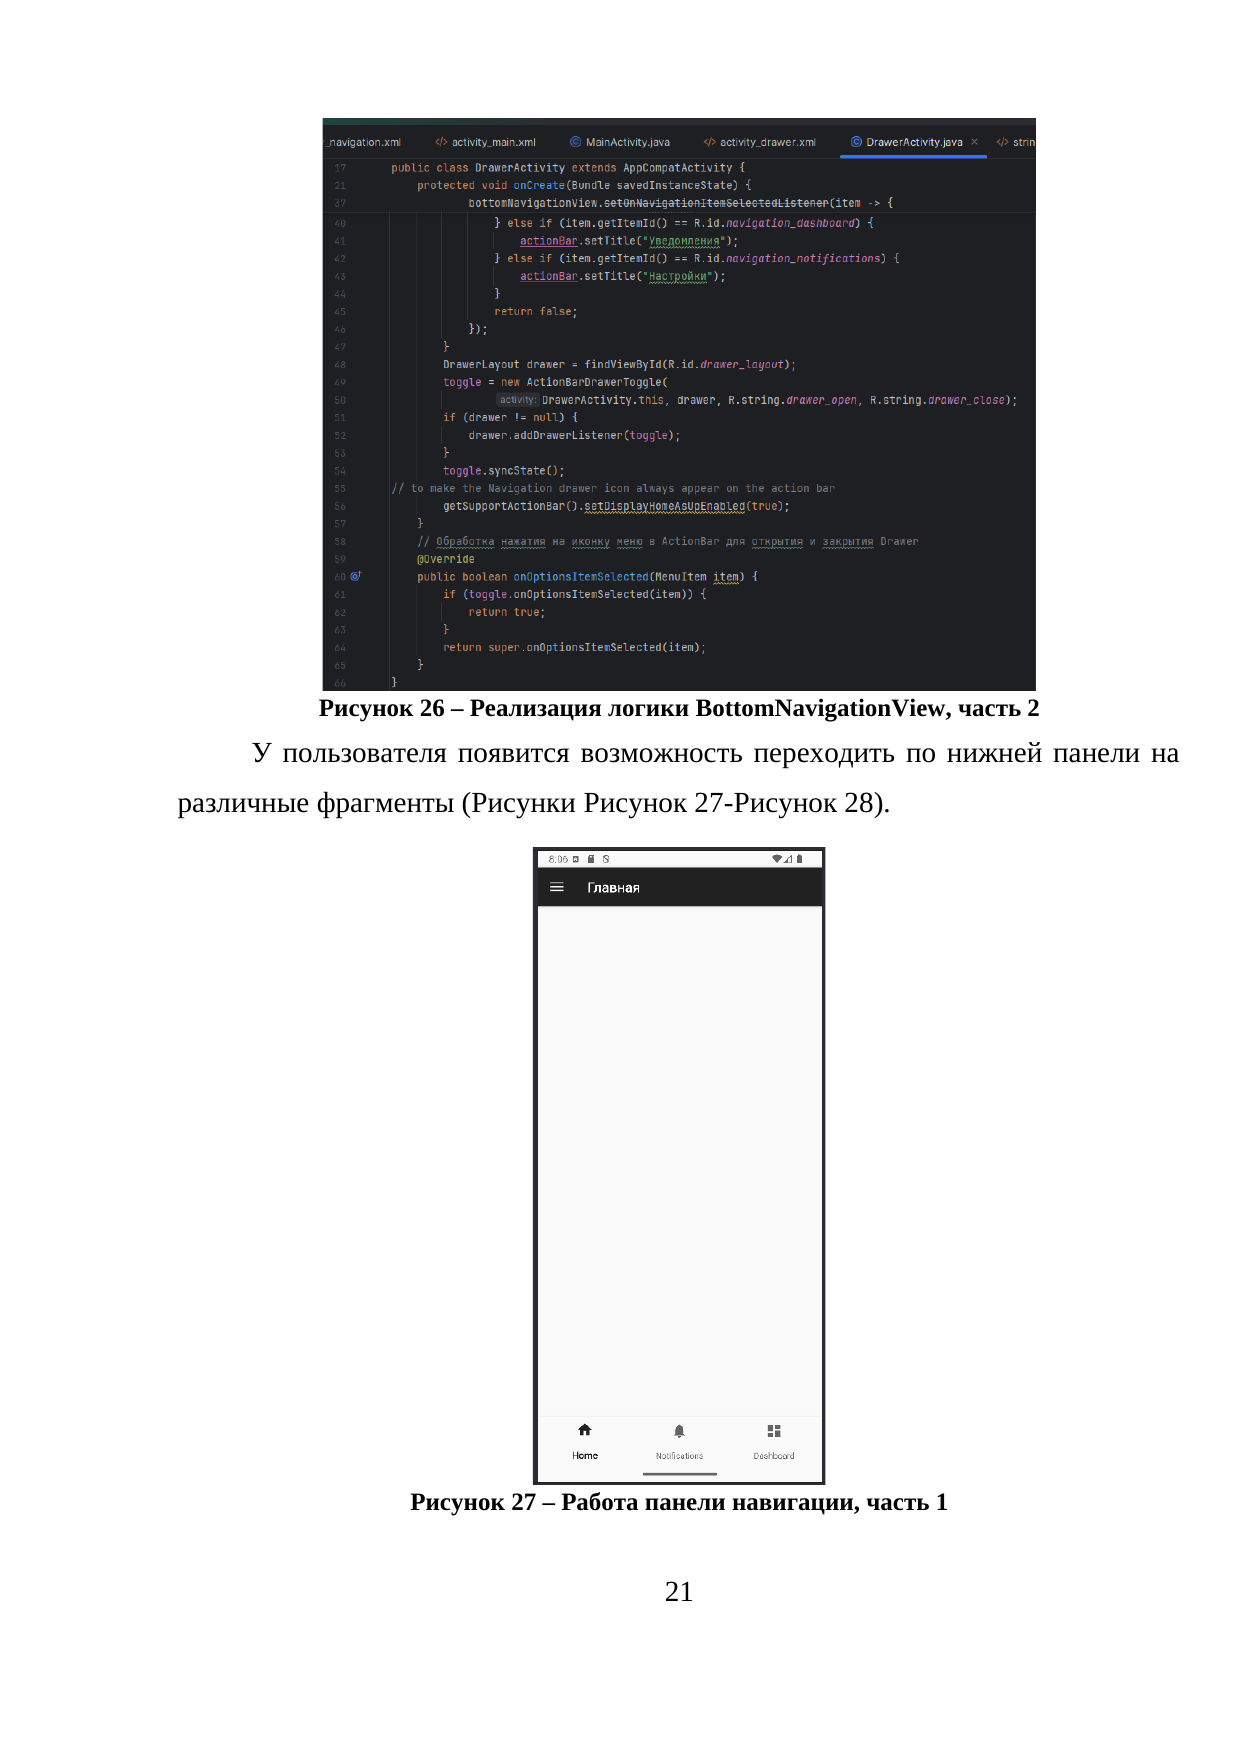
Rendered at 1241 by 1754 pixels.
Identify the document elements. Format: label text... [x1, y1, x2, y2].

picture [532, 847, 826, 1485]
text У пользователя появится возможность переходить по нижней панели на различные фрагменты (Рисунки Рисунок 27-Рисунок 28). [177, 735, 1181, 818]
text Рисунок 26 – Реализация логики BottomNavigationView, часть 2 [177, 693, 1181, 722]
text Рисунок 27 – Работа панели навигации, часть 1 [177, 1487, 1181, 1516]
picture [322, 118, 1036, 691]
